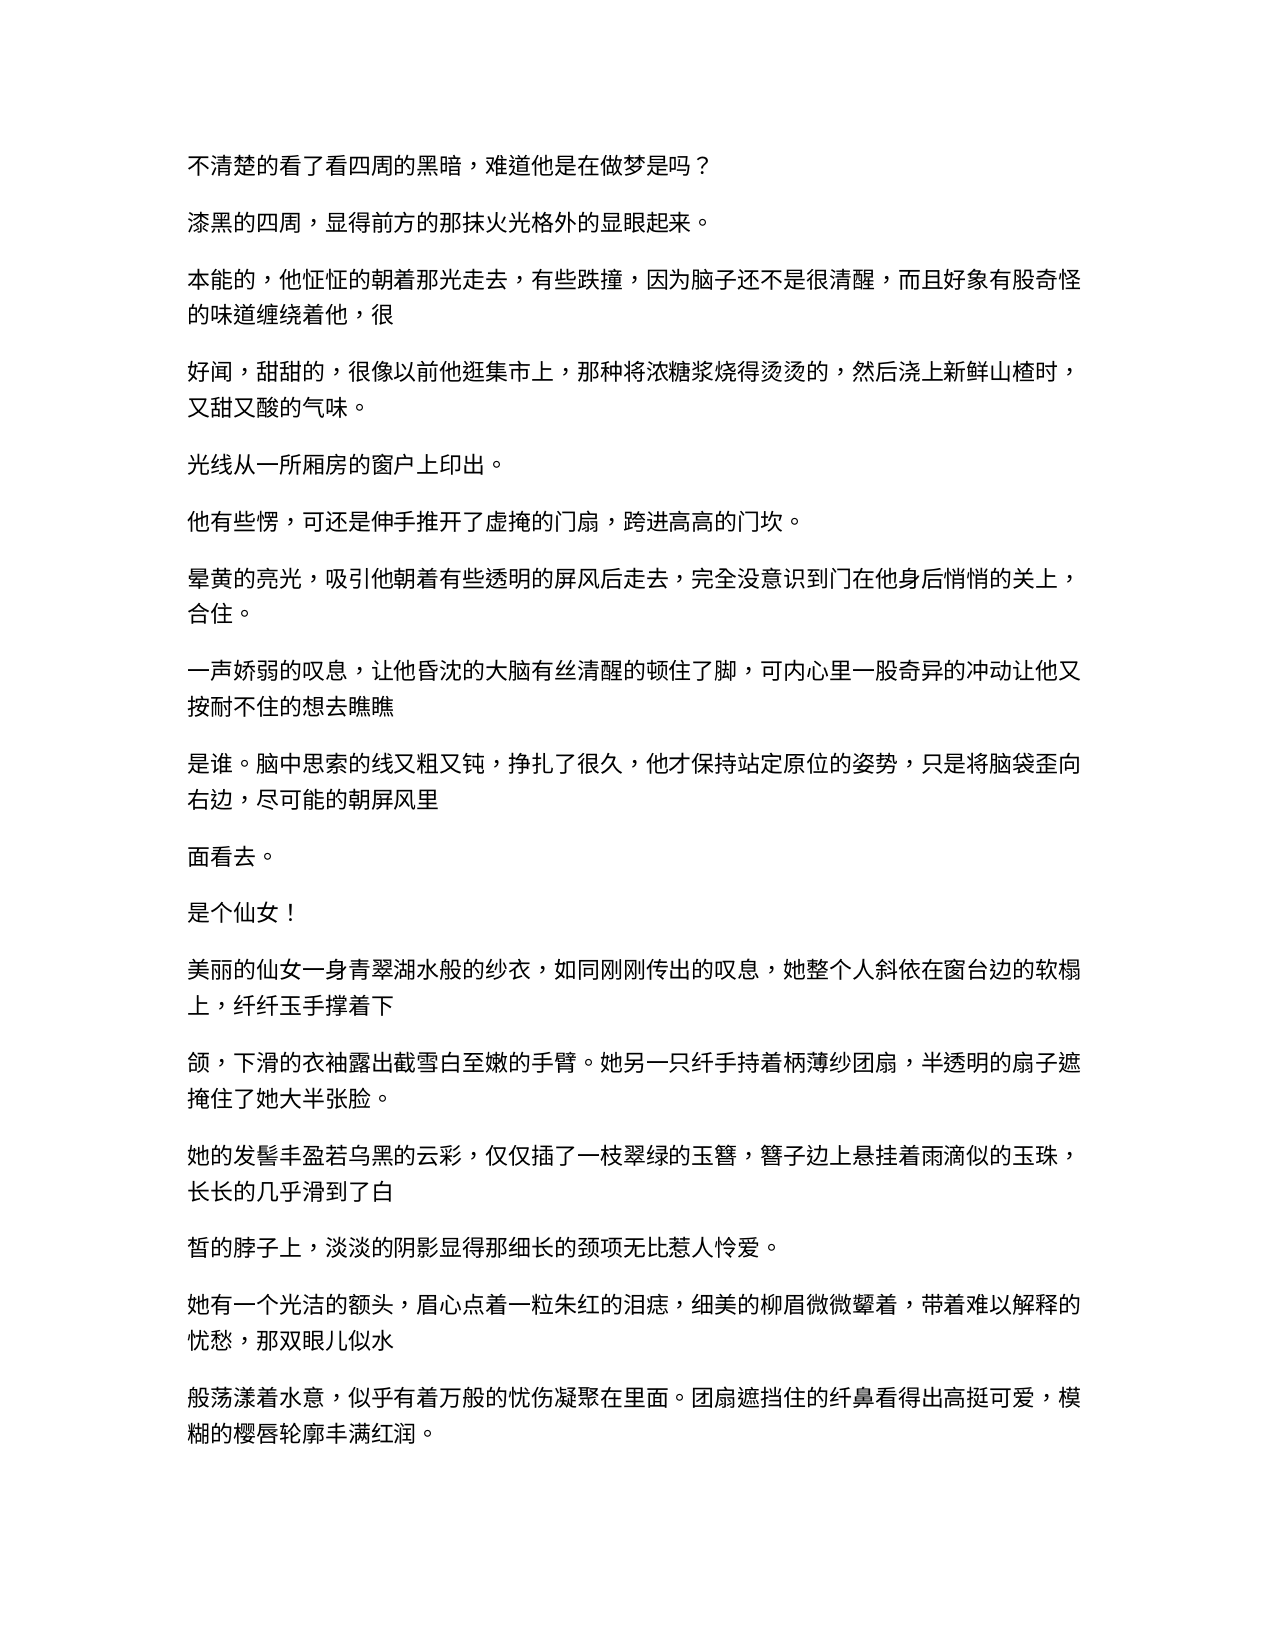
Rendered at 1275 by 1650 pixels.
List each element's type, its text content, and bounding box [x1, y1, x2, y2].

text 她有一个光洁的额头，眉心点着一粒朱红的泪痣，细美的柳眉微微颦着，带着难以解释的忧愁，那双眼儿似水 [187, 1289, 1087, 1356]
text 不清楚的看了看四周的黑暗，难道他是在做梦是吗？ [187, 150, 1087, 181]
text 皙的脖子上，淡淡的阴影显得那细长的颈项无比惹人怜爱。 [187, 1232, 1087, 1263]
text 是个仙女！ [187, 897, 1087, 929]
text 漆黑的四周，显得前方的那抹火光格外的显眼起来。 [187, 207, 1087, 238]
text 是谁。脑中思索的线又粗又钝，挣扎了很久，他才保持站定原位的姿势，只是将脑袋歪向右边，尽可能的朝屏风里 [187, 748, 1087, 815]
text 他有些愣，可还是伸手推开了虚掩的门扇，跨进高高的门坎。 [187, 506, 1087, 537]
text 美丽的仙女一身青翠湖水般的纱衣，如同刚刚传出的叹息，她整个人斜依在窗台边的软榻上，纤纤玉手撑着下 [187, 954, 1087, 1021]
text 面看去。 [187, 841, 1087, 872]
text 般荡漾着水意，似乎有着万般的忧伤凝聚在里面。团扇遮挡住的纤鼻看得出高挺可爱，模糊的樱唇轮廓丰满红润。 [187, 1382, 1087, 1449]
text 晕黄的亮光，吸引他朝着有些透明的屏风后走去，完全没意识到门在他身后悄悄的关上，合住。 [187, 562, 1087, 630]
text 光线从一所厢房的窗户上印出。 [187, 449, 1087, 480]
text 本能的，他怔怔的朝着那光走去，有些跌撞，因为脑子还不是很清醒，而且好象有股奇怪的味道缠绕着他，很 [187, 263, 1087, 331]
text 颌，下滑的衣袖露出截雪白至嫩的手臂。她另一只纤手持着柄薄纱团扇，半透明的扇子遮掩住了她大半张脸。 [187, 1047, 1087, 1114]
text 她的发髻丰盈若乌黑的云彩，仅仅插了一枝翠绿的玉簪，簪子边上悬挂着雨滴似的玉珠，长长的几乎滑到了白 [187, 1139, 1087, 1207]
text 一声娇弱的叹息，让他昏沈的大脑有丝清醒的顿住了脚，可内心里一股奇异的冲动让他又按耐不住的想去瞧瞧 [187, 655, 1087, 722]
text 好闻，甜甜的，很像以前他逛集市上，那种将浓糖浆烧得烫烫的，然后浇上新鲜山楂时，又甜又酸的气味。 [187, 356, 1087, 423]
